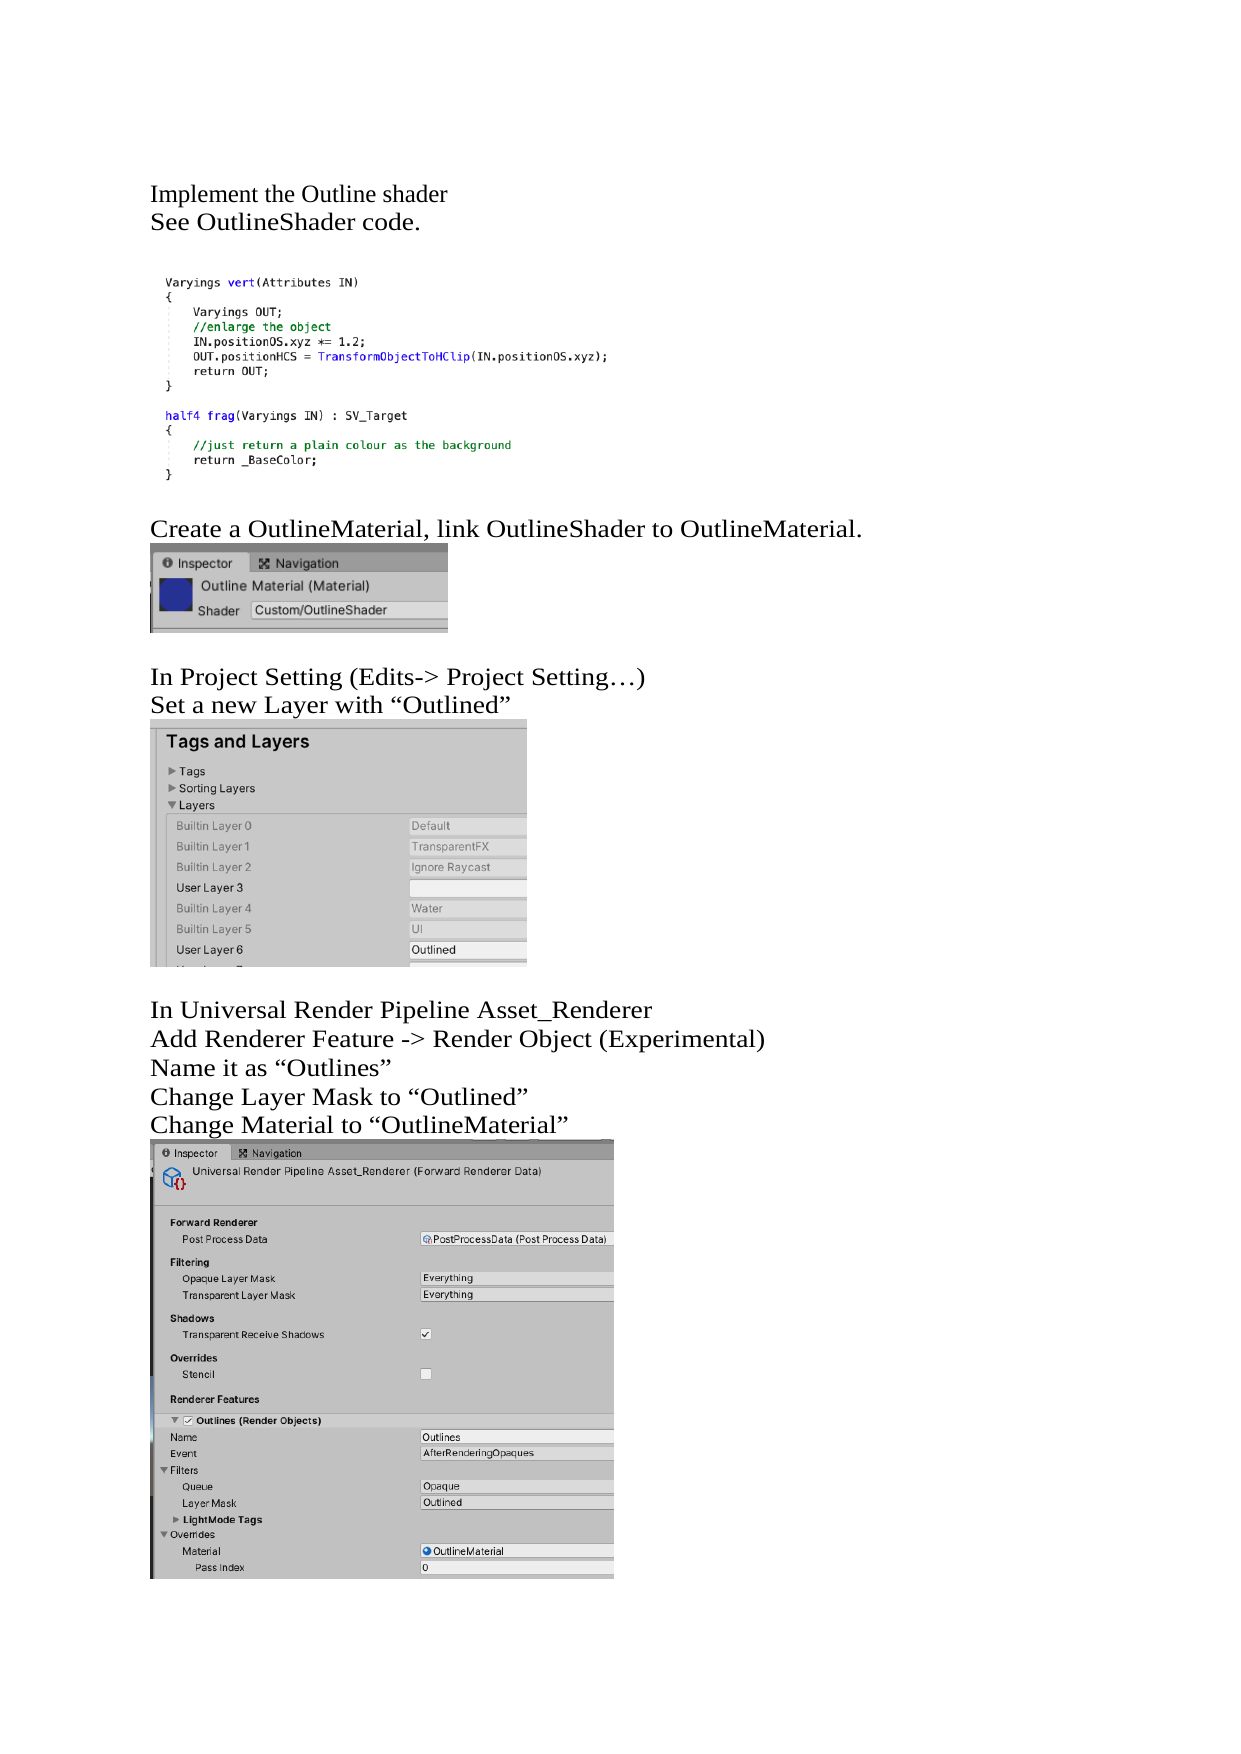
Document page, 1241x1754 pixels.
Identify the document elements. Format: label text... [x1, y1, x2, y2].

text Change Layer Mask to “Outlined” [150, 1082, 1090, 1110]
text Create a OutlineMaterial, link OutlineShader to OutlineMaterial. [150, 514, 1090, 543]
text See OutlineShader code. [150, 207, 1090, 236]
picture [150, 1139, 614, 1579]
text Implement the Outline shader [150, 179, 1090, 207]
picture [150, 543, 448, 633]
text Set a new Layer with “Outlined” [150, 690, 1090, 719]
picture [150, 719, 527, 967]
text Name it as “Outlines” [150, 1053, 1090, 1082]
picture [150, 265, 622, 486]
text Add Renderer Feature -> Render Object (Experimental) [150, 1024, 1090, 1053]
text In Project Setting (Edits-> Project Setting…) [150, 662, 1090, 690]
text Change Material to “OutlineMaterial” [150, 1110, 1090, 1139]
text In Universal Render Pipeline Asset_Renderer [150, 995, 1090, 1024]
